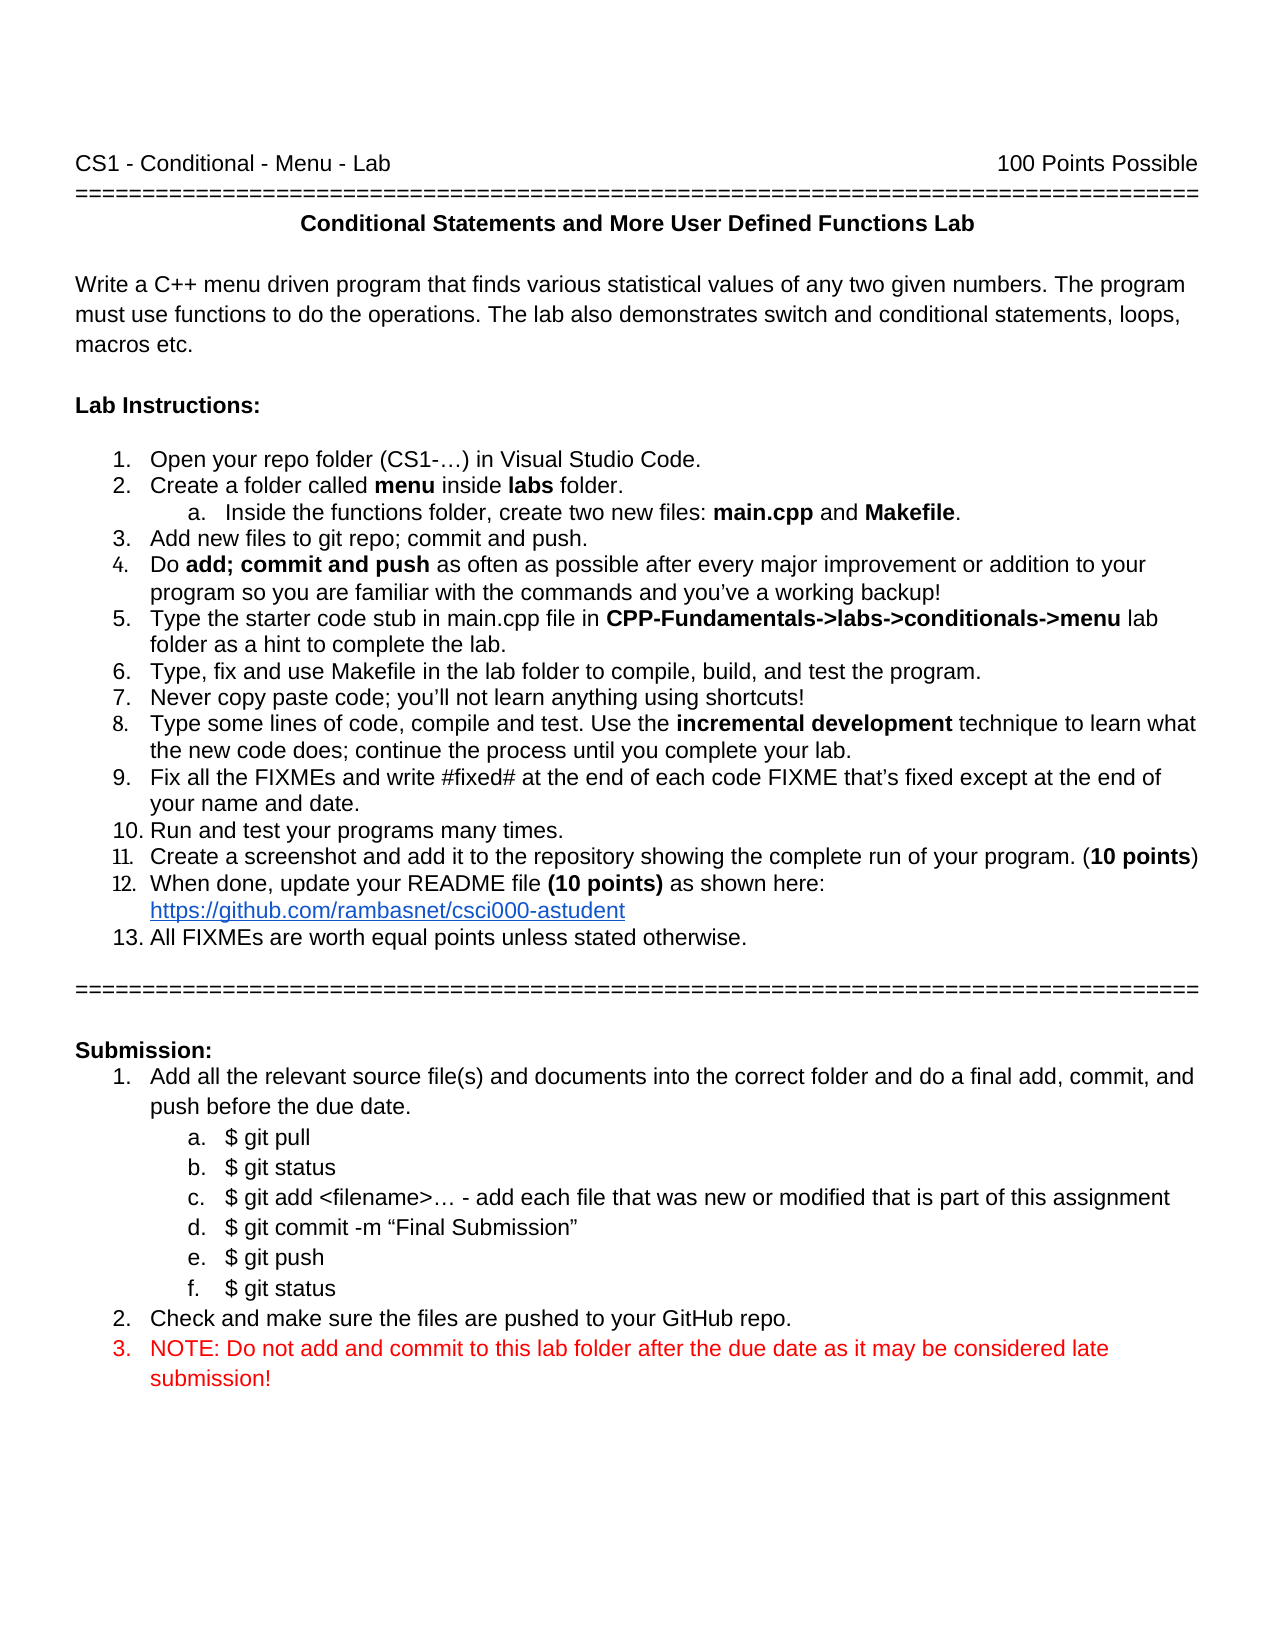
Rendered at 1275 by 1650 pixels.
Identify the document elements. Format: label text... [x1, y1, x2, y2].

text Write a C++ menu driven program that finds various statistical values of any two given numbers. The program must use functions to do the operations. The lab also demonstrates switch and conditional statements, loops, macros etc. [75, 271, 1200, 358]
list Type the starter code stub in main.cpp file in CPP-Fundamentals->labs->conditionals->menu lab folder as a hint to complete the lab. [112, 605, 1200, 658]
list $ git status [187, 1154, 1200, 1180]
text Conditional Statements and More User Defined Functions Lab [75, 210, 1200, 237]
list When done, update your README file (10 points) as shown here: https://github.com/rambasnet/csci000-astudent [112, 870, 1200, 924]
text Lab Instructions: [75, 392, 1200, 418]
list NOTE: Do not add and commit to this lab folder after the due date as it may be considered late submission! [112, 1335, 1200, 1392]
list Type some lines of code, compile and test. Use the incremental development technique to learn what the new code does; continue the process until you complete your lab. [112, 710, 1200, 764]
list Type, fix and use Makefile in the lab folder to compile, build, and test the program. [112, 658, 1200, 684]
text CS1 - Conditional - Menu - Lab 100 Points Possible [75, 150, 1200, 176]
list Inside the functions folder, create two new files: main.cpp and Makefile. [187, 499, 1200, 525]
list All FIXMEs are worth equal points unless stated otherwise. [112, 924, 1200, 950]
list Do add; commit and push as often as possible after every major improvement or addition to your program so you are familiar with the commands and you’ve a working backup! [112, 551, 1200, 605]
list Add all the relevant source file(s) and documents into the correct folder and do a final add, commit, and push before the due date. [112, 1063, 1200, 1120]
list $ git commit -m “Final Submission” [187, 1214, 1200, 1241]
list Check and make sure the files are pushed to your GitHub repo. [112, 1305, 1200, 1331]
list Create a folder called menu inside labs folder. [112, 472, 1200, 499]
list $ git add <filename>… - add each file that was new or modified that is part of this assignment [187, 1184, 1200, 1210]
list $ git status [187, 1274, 1200, 1301]
text Submission: [75, 1037, 1200, 1063]
text ==================================================================================== [75, 180, 1200, 207]
list $ git push [187, 1244, 1200, 1271]
list Open your repo folder (CS1-…) in Visual Studio Code. [112, 446, 1200, 472]
list Never copy paste code; you’ll not learn anything using shortcuts! [112, 684, 1200, 710]
list Add new files to git repo; commit and push. [112, 525, 1200, 551]
list Run and test your programs many times. [112, 817, 1200, 843]
list $ git pull [187, 1123, 1200, 1150]
list Create a screenshot and add it to the repository showing the complete run of your program. (10 points) [112, 843, 1200, 870]
list Fix all the FIXMEs and write #fixed# at the end of each code FIXME that’s fixed except at the end of your name and date. [112, 764, 1200, 817]
